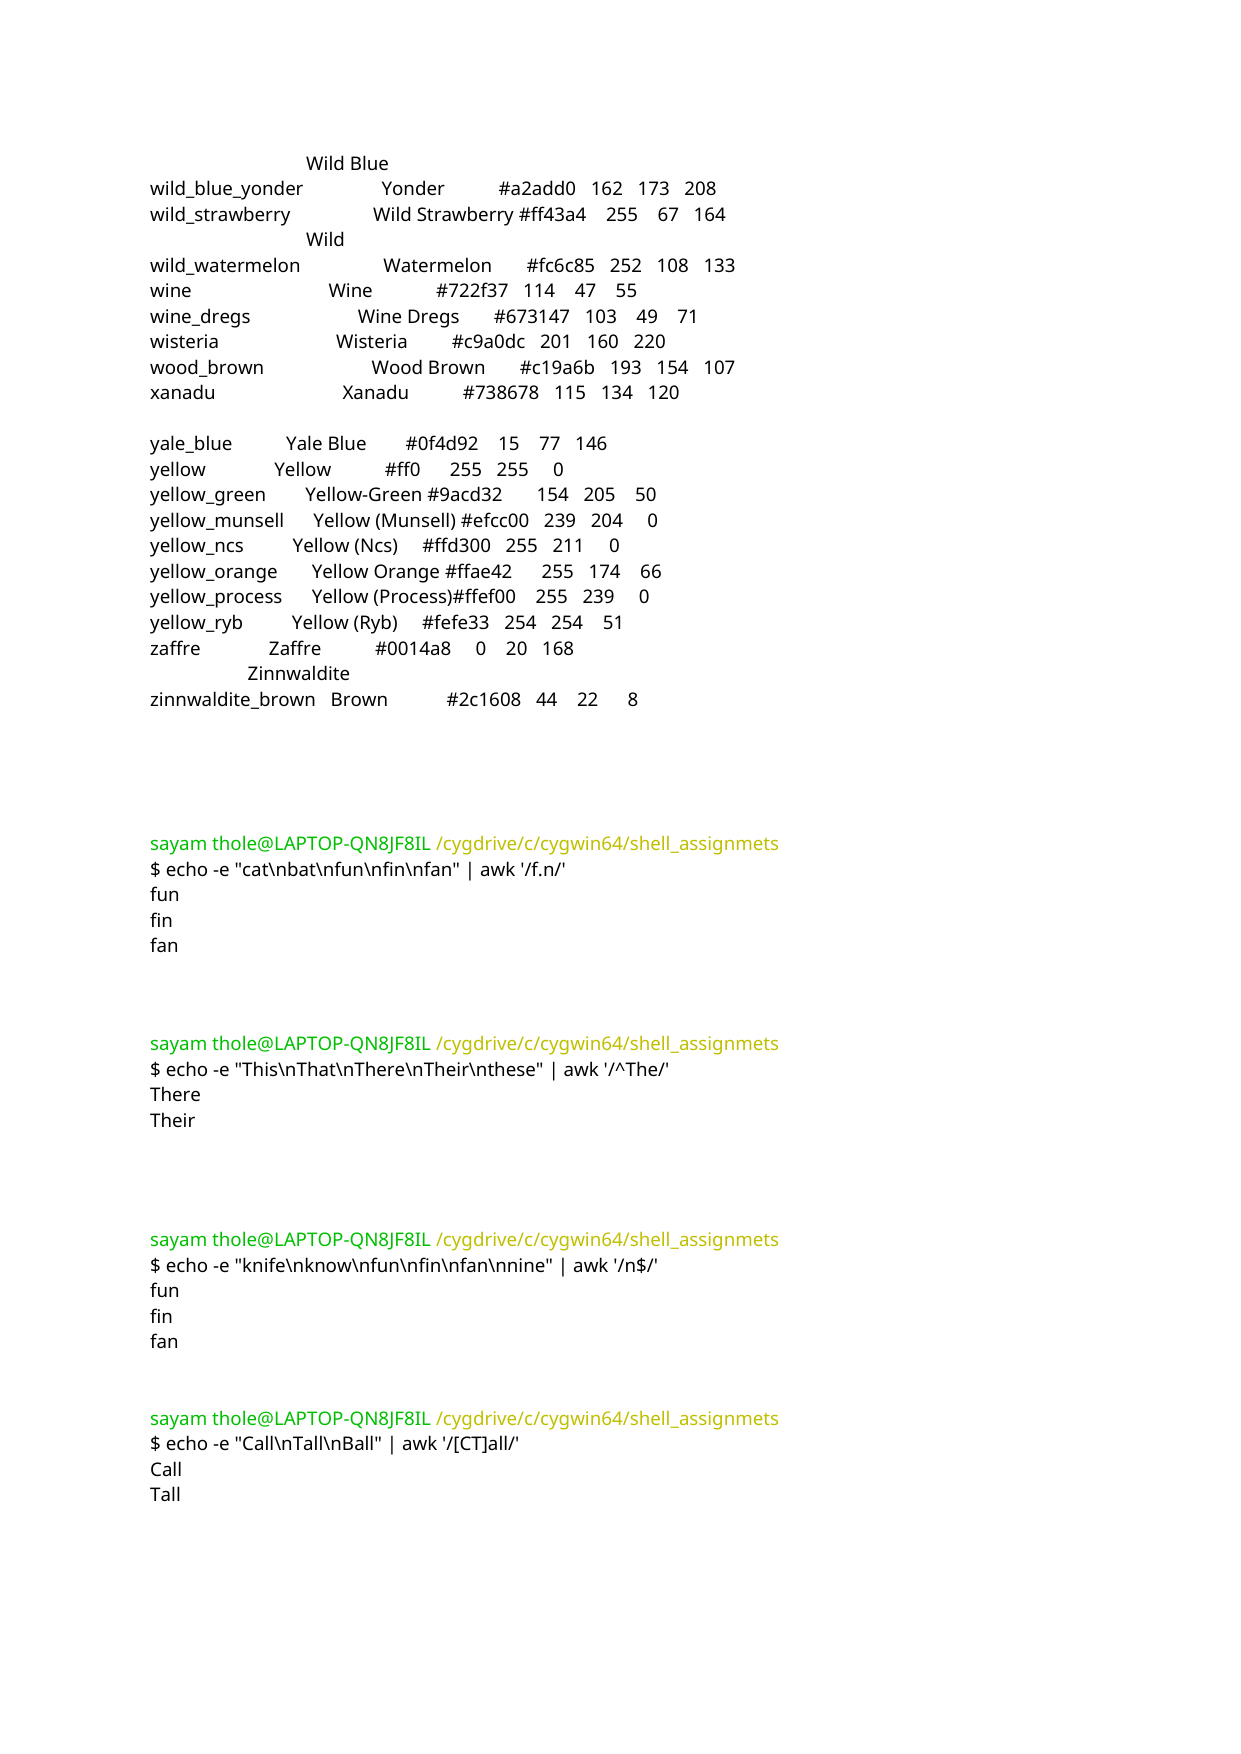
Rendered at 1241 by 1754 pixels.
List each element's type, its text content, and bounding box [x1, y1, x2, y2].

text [150, 1405, 1090, 1431]
text $ echo -e "cat\nbat\nfun\nfin\nfan" | awk '/f.n/' [150, 856, 1090, 882]
text $ echo -e "This\nThat\nThere\nTheir\nthese" | awk '/^The/' [150, 1056, 1090, 1082]
text yellow_orange Yellow Orange #ffae42 255 174 66 [150, 558, 1090, 584]
text fin [150, 1303, 1090, 1329]
text wild_strawberry Wild Strawberry #ff43a4 255 67 164 [150, 201, 1090, 227]
text fun [150, 882, 1090, 907]
text yellow_munsell Yellow (Munsell) #efcc00 239 204 0 [150, 507, 1090, 533]
text There [150, 1082, 1090, 1107]
text wisteria Wisteria #c9a0dc 201 160 220 [150, 329, 1090, 354]
text Wild Blue [150, 150, 1090, 176]
text Tall [150, 1482, 1090, 1507]
text fan [150, 1329, 1090, 1354]
text yellow_process Yellow (Process)#ffef00 255 239 0 [150, 584, 1090, 609]
text yale_blue Yale Blue #0f4d92 15 77 146 [150, 431, 1090, 456]
text yellow Yellow #ff0 255 255 0 [150, 456, 1090, 482]
text $ echo -e "knife\nknow\nfun\nfin\nfan\nnine" | awk '/n$/' [150, 1252, 1090, 1278]
text yellow_green Yellow-Green #9acd32 154 205 50 [150, 482, 1090, 507]
text wild_blue_yonder Yonder #a2add0 162 173 208 [150, 176, 1090, 201]
text Their [150, 1107, 1090, 1133]
text fin [150, 907, 1090, 933]
text zinnwaldite_brown Brown #2c1608 44 22 8 [150, 686, 1090, 711]
text sayam thole@LAPTOP-QN8JF8IL /cygdrive/c/cygwin64/shell_assignmets [150, 1031, 1090, 1056]
text zaffre Zaffre #0014a8 0 20 168 [150, 635, 1090, 660]
text wine Wine #722f37 114 47 55 [150, 278, 1090, 303]
text Call [150, 1456, 1090, 1482]
text $ echo -e "Call\nTall\nBall" | awk '/[CT]all/' [150, 1431, 1090, 1456]
text Zinnwaldite [150, 660, 1090, 686]
text Wild [150, 227, 1090, 252]
text wood_brown Wood Brown #c19a6b 193 154 107 [150, 354, 1090, 380]
text fun [150, 1278, 1090, 1303]
text wine_dregs Wine Dregs #673147 103 49 71 [150, 303, 1090, 329]
text sayam thole@LAPTOP-QN8JF8IL /cygdrive/c/cygwin64/shell_assignmets [150, 831, 1090, 856]
text yellow_ncs Yellow (Ncs) #ffd300 255 211 0 [150, 533, 1090, 558]
text wild_watermelon Watermelon #fc6c85 252 108 133 [150, 252, 1090, 278]
text fan [150, 933, 1090, 958]
text yellow_ryb Yellow (Ryb) #fefe33 254 254 51 [150, 609, 1090, 635]
text sayam thole@LAPTOP-QN8JF8IL /cygdrive/c/cygwin64/shell_assignmets [150, 1227, 1090, 1252]
text xanadu Xanadu #738678 115 134 120 [150, 380, 1090, 405]
